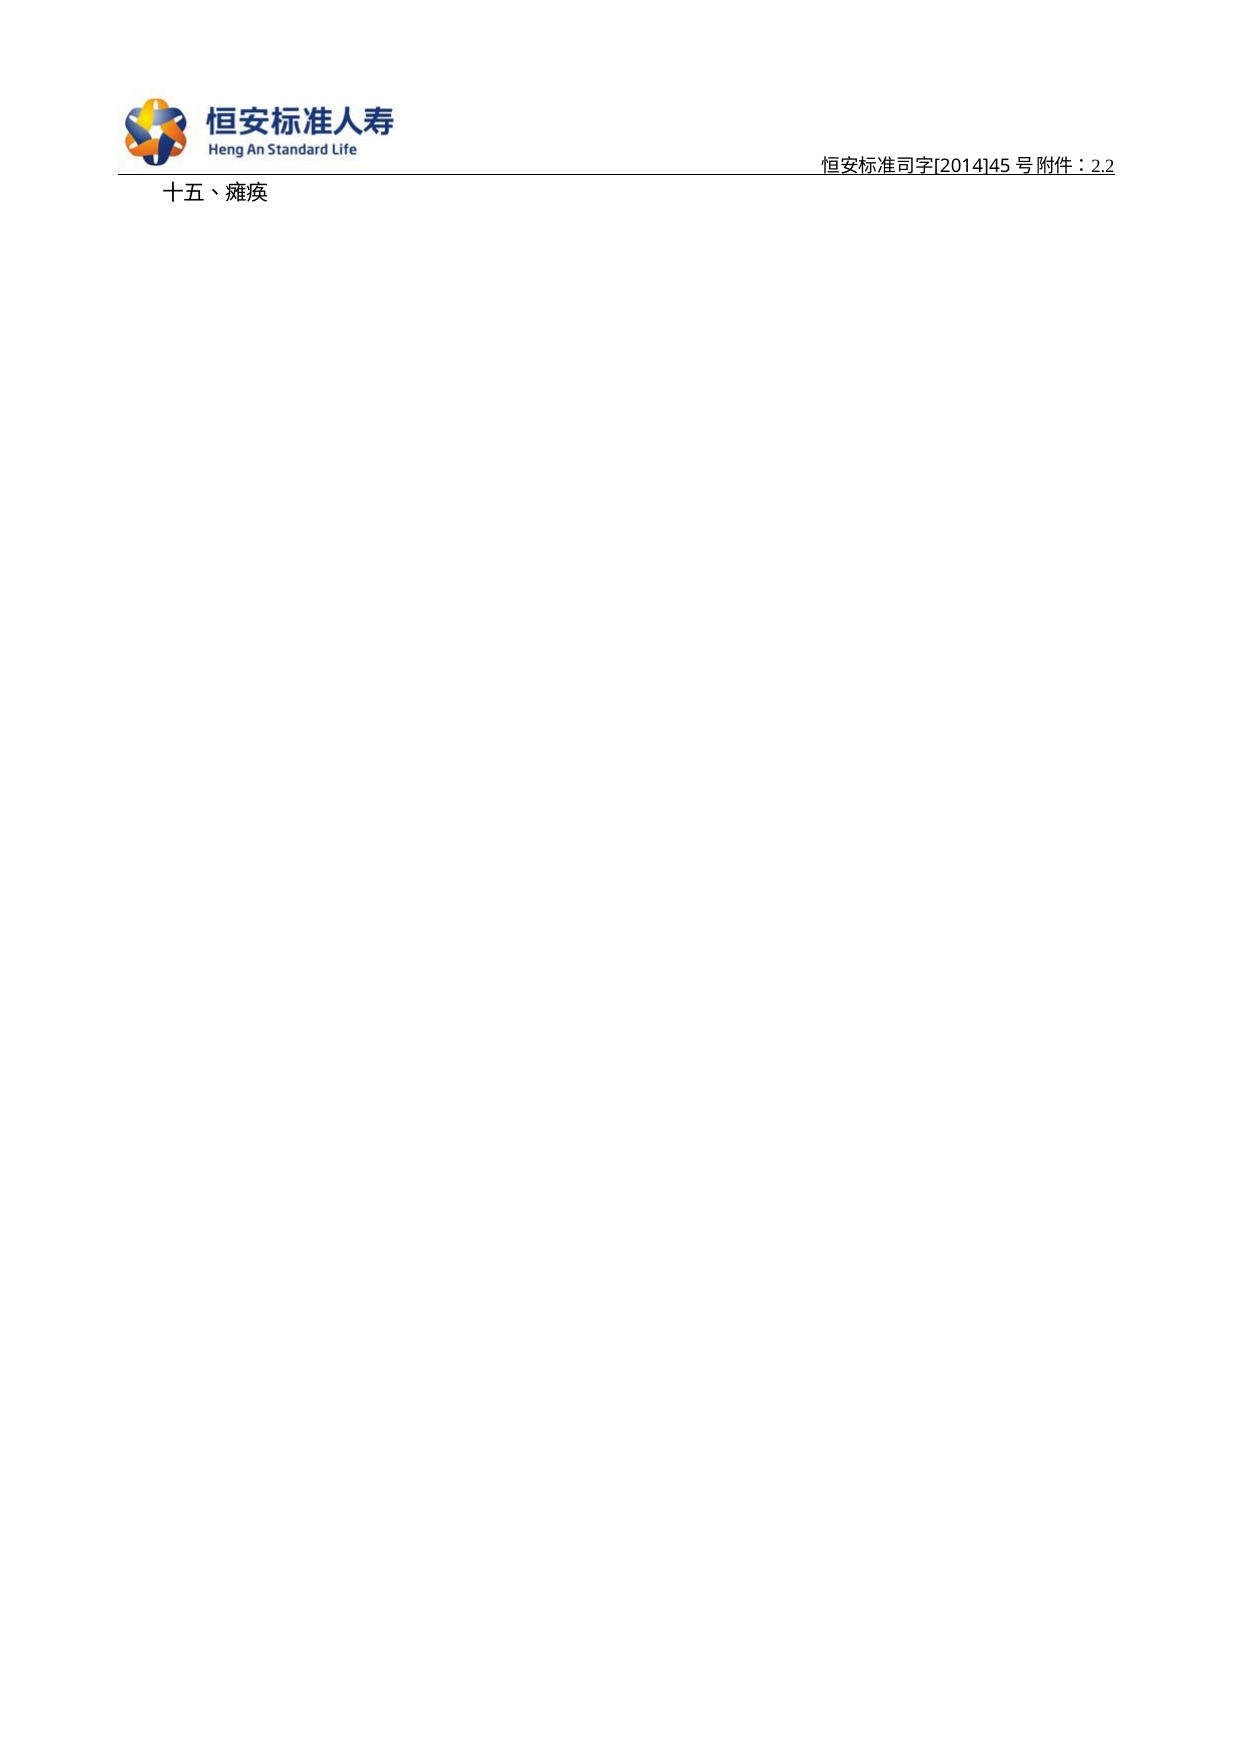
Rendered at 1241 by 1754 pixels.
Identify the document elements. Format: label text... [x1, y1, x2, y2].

text 疗手段恢复。但眼球摘除等明显无法复原的情况，不受此 180 日期限的限制。十五、瘫痪 [118, 177, 863, 207]
picture [118, 88, 400, 174]
